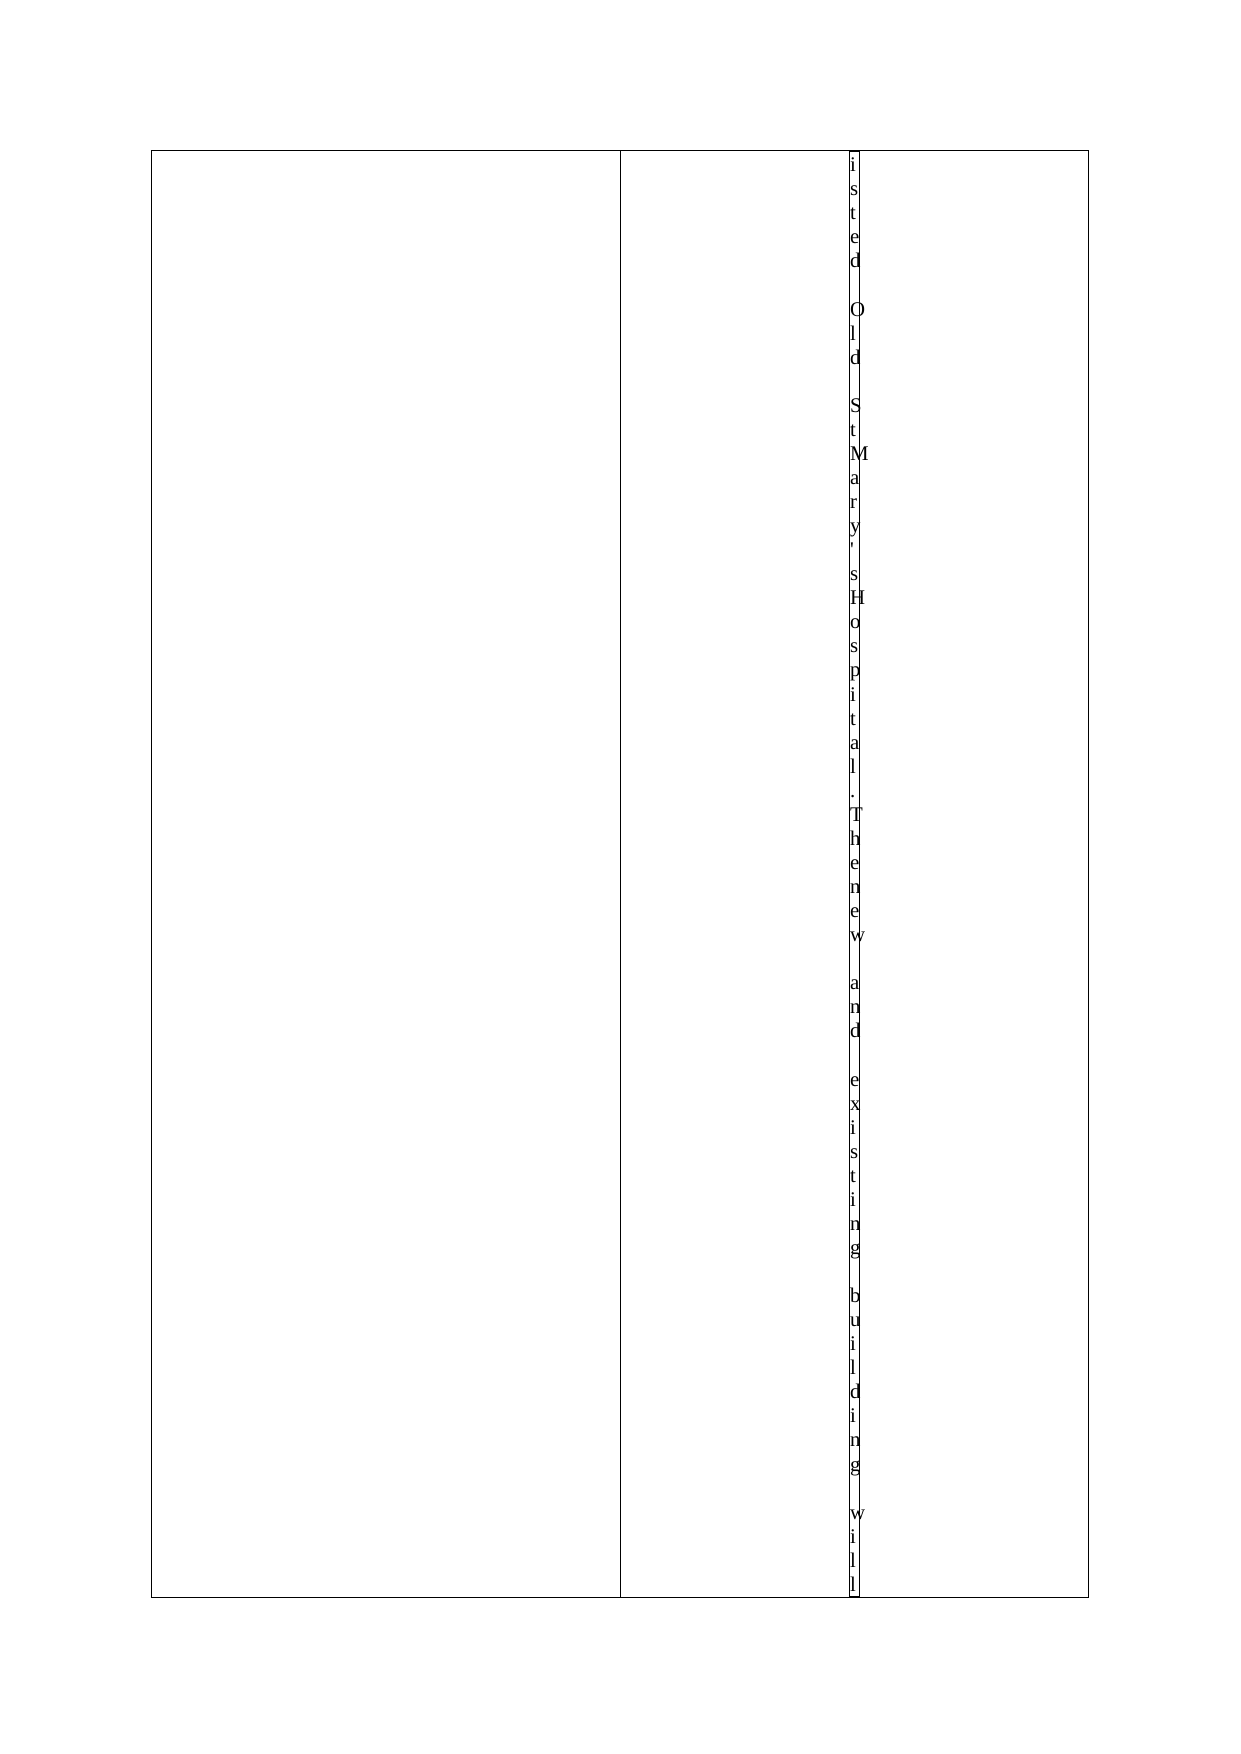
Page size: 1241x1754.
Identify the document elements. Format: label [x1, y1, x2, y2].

table_cell [850, 1317, 859, 1596]
table_cell [860, 151, 1088, 1597]
table_cell [621, 151, 849, 1597]
table_cell [850, 1289, 859, 1325]
table_cell [152, 151, 620, 1597]
table_cell [850, 152, 859, 675]
table_cell [850, 667, 859, 807]
table_cell [850, 808, 859, 1301]
